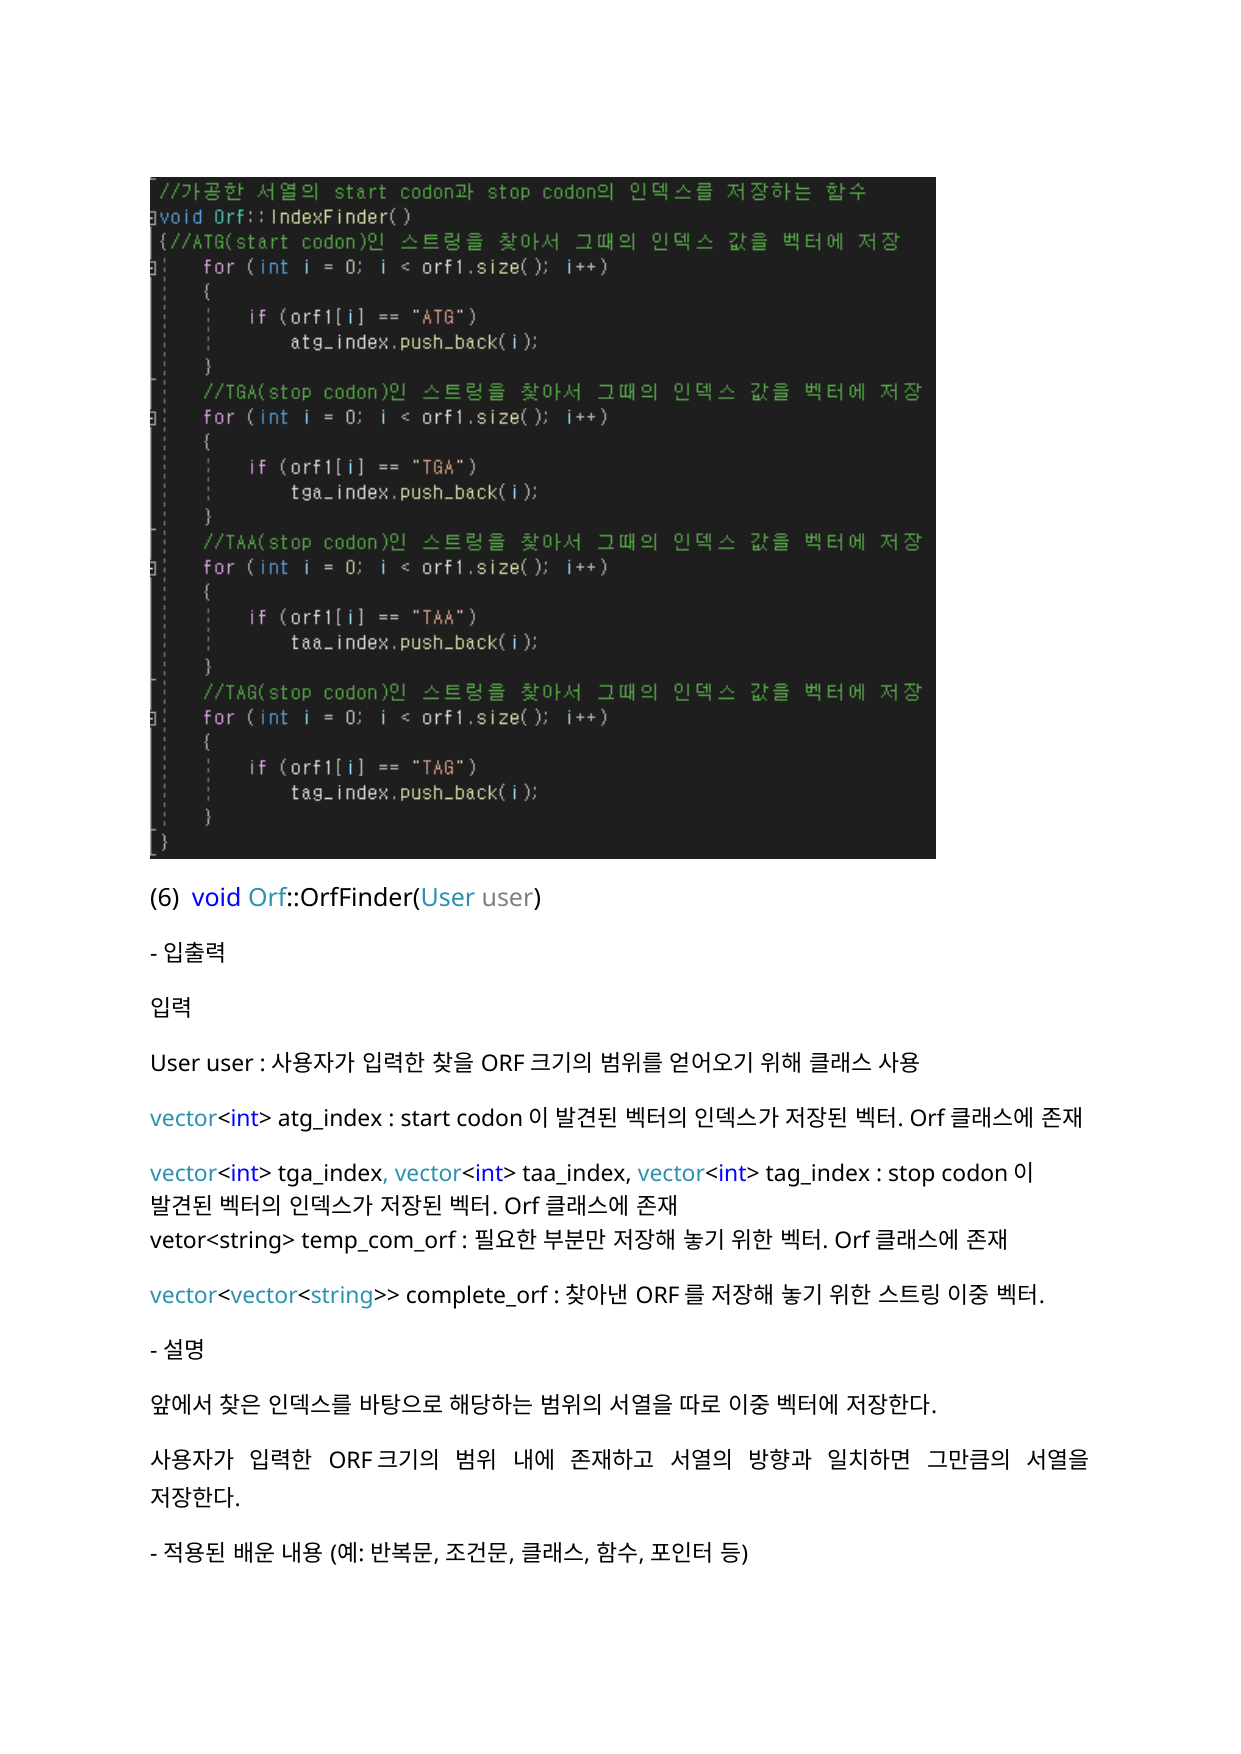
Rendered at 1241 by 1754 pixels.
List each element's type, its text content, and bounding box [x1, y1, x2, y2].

text vector<vector<string>> complete_orf : 찾아낸 ORF를 저장해 놓기 위한 스트링 이중 벡터. [150, 1277, 1090, 1310]
picture [150, 177, 936, 859]
text 사용자가 입력한 ORF크기의 범위 내에 존재하고 서열의 방향과 일치하면 그만큼의 서열을 저장한다. [150, 1442, 1090, 1513]
text User user : 사용자가 입력한 찾을 ORF 크기의 범위를 얻어오기 위해 클래스 사용 [150, 1045, 1090, 1078]
text - 적용된 배운 내용 (예: 반복문, 조건문, 클래스, 함수, 포인터 등) [150, 1535, 1090, 1568]
text vector<int> tga_index, vector<int> taa_index, vector<int> tag_index : stop codon이 발견된 벡터의 인덱스가 저장된 벡터. Orf 클래스에 존재 [150, 1155, 1090, 1222]
text vector<int> atg_index : start codon이 발견된 벡터의 인덱스가 저장된 벡터. Orf 클래스에 존재 [150, 1100, 1090, 1133]
text - 설명 [150, 1332, 1090, 1365]
text - 입출력 [150, 935, 1090, 968]
text 입력 [150, 990, 1090, 1023]
text 앞에서 찾은 인덱스를 바탕으로 해당하는 범위의 서열을 따로 이중 벡터에 저장한다. [150, 1387, 1090, 1420]
text vetor<string> temp_com_orf : 필요한 부분만 저장해 놓기 위한 벡터. Orf 클래스에 존재 [150, 1222, 1090, 1255]
list void Orf::OrfFinder(User user) [150, 879, 1090, 913]
